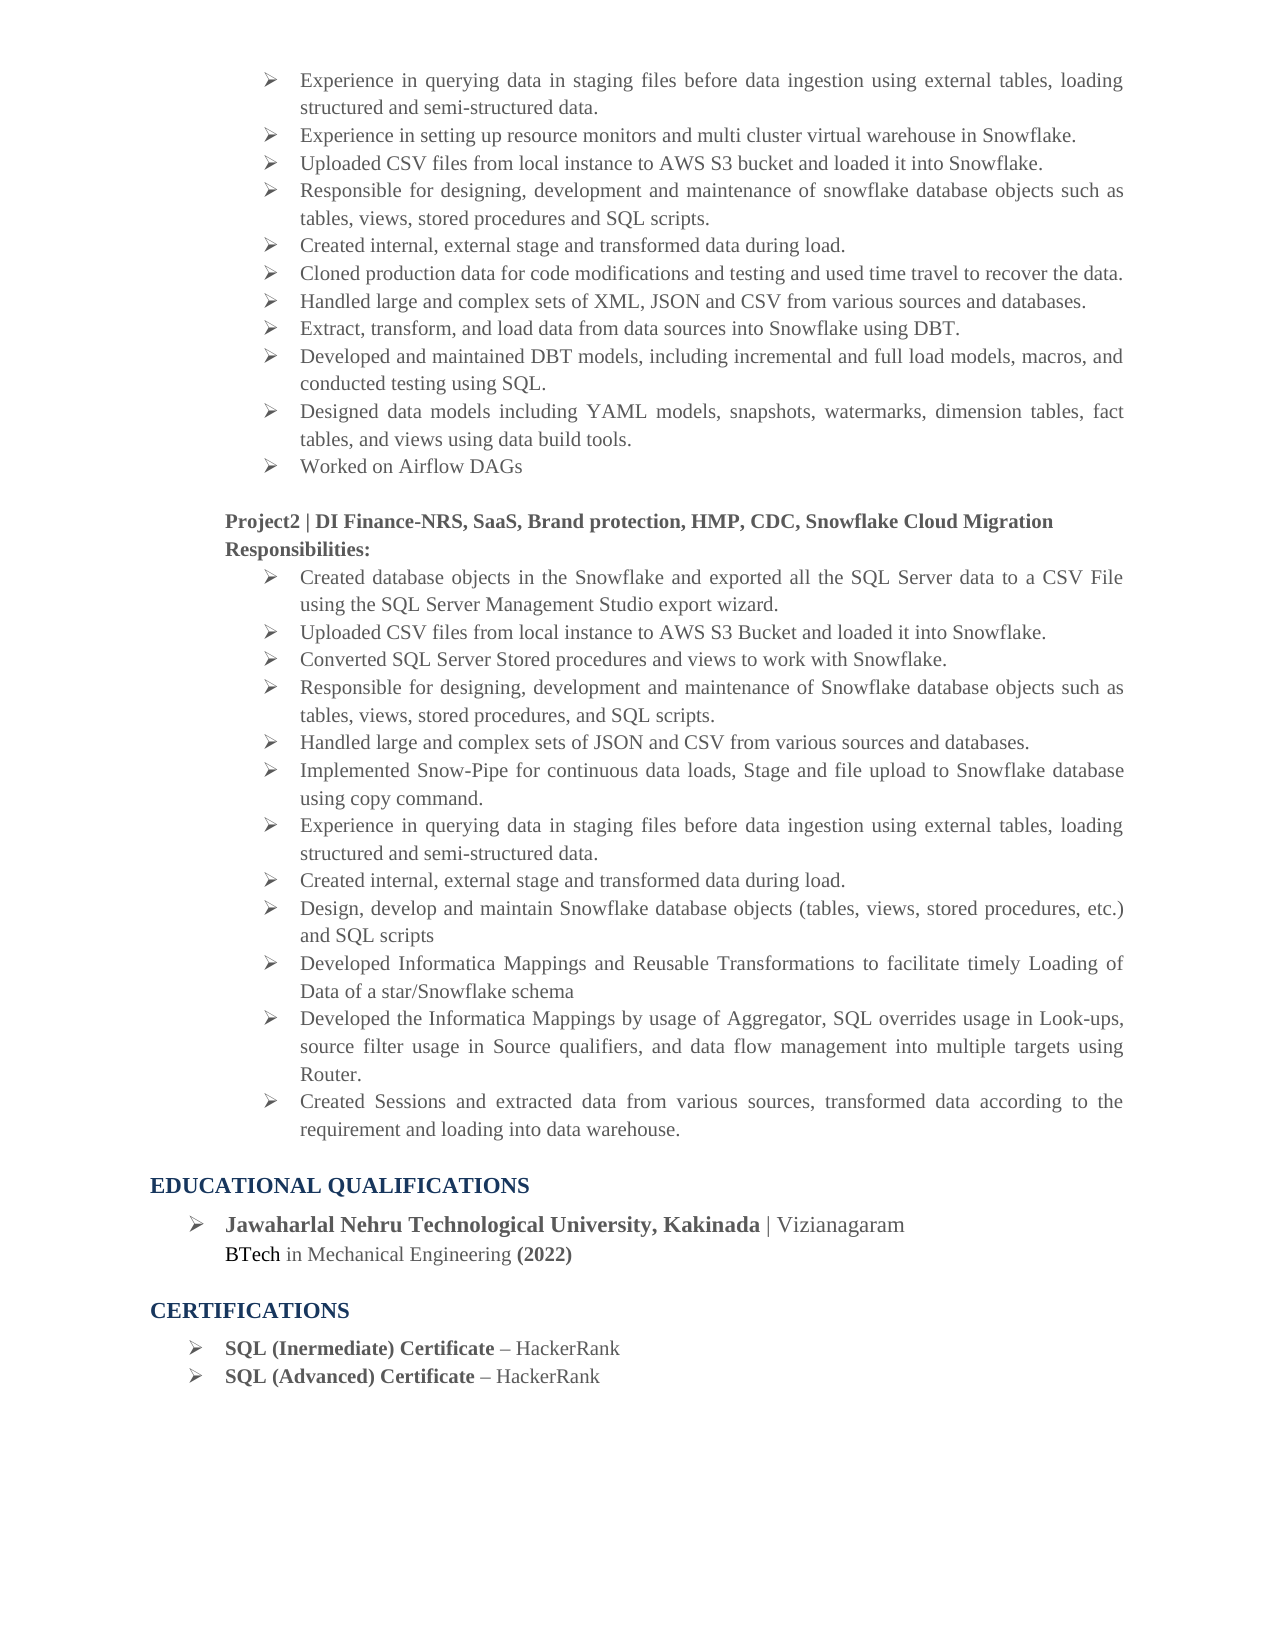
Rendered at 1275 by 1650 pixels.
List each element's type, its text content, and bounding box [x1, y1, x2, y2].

list Responsible for designing, development and maintenance of snowflake database objects such as tables, views, stored procedures and SQL scripts. [262, 178, 1125, 230]
list Extract, transform, and load data from data sources into Snowflake using DBT. [262, 316, 1125, 340]
text Responsibilities: [225, 537, 1125, 561]
list Handled large and complex sets of JSON and CSV from various sources and databases. [262, 730, 1125, 754]
list Responsible for designing, development and maintenance of Snowflake database objects such as tables, views, stored procedures, and SQL scripts. [262, 675, 1125, 727]
list Cloned production data for code modifications and testing and used time travel to recover the data. [262, 261, 1125, 285]
text EDUCATIONAL QUALIFICATIONS [150, 1172, 1125, 1198]
list Developed and maintained DBT models, including incremental and full load models, macros, and conducted testing using SQL. [262, 344, 1125, 395]
list Uploaded CSV files from local instance to AWS S3 Bucket and loaded it into Snowflake. [262, 620, 1125, 644]
list Developed Informatica Mappings and Reusable Transformations to facilitate timely Loading of Data of a star/Snowflake schema [262, 951, 1125, 1003]
list Designed data models including YAML models, snapshots, watermarks, dimension tables, fact tables, and views using data build tools. [262, 399, 1125, 451]
list Experience in setting up resource monitors and multi cluster virtual warehouse in Snowflake. [262, 123, 1125, 147]
list Converted SQL Server Stored procedures and views to work with Snowflake. [262, 647, 1125, 671]
list Created internal, external stage and transformed data during load. [262, 233, 1125, 257]
list Worked on Airflow DAGs [262, 454, 1125, 478]
list Implemented Snow-Pipe for continuous data loads, Stage and file upload to Snowflake database using copy command. [262, 758, 1125, 809]
list SQL (Inermediate) Certificate – HackerRank [187, 1336, 1125, 1360]
list Created database objects in the Snowflake and exported all the SQL Server data to a CSV File using the SQL Server Management Studio export wizard. [262, 564, 1125, 616]
list SQL (Advanced) Certificate – HackerRank [187, 1364, 1125, 1388]
list Experience in querying data in staging files before data ingestion using external tables, loading structured and semi-structured data. [262, 813, 1125, 865]
list Jawaharlal Nehru Technological University, Kakinada | Vizianagaram [187, 1211, 1125, 1238]
list Created Sessions and extracted data from various sources, transformed data according to the requirement and loading into data warehouse. [262, 1089, 1125, 1141]
list Design, develop and maintain Snowflake database objects (tables, views, stored procedures, etc.) and SQL scripts [262, 896, 1125, 947]
text BTech in Mechanical Engineering (2022) [225, 1242, 1125, 1266]
list Experience in querying data in staging files before data ingestion using external tables, loading structured and semi-structured data. [262, 68, 1125, 119]
list Developed the Informatica Mappings by usage of Aggregator, SQL overrides usage in Look-ups, source filter usage in Source qualifiers, and data flow management into multiple targets using Router. [262, 1006, 1125, 1086]
list Handled large and complex sets of XML, JSON and CSV from various sources and databases. [262, 288, 1125, 313]
list Uploaded CSV files from local instance to AWS S3 bucket and loaded it into Snowflake. [262, 151, 1125, 174]
text CERTIFICATIONS [150, 1297, 1125, 1323]
text Project2 | DI Finance-NRS, SaaS, Brand protection, HMP, CDC, Snowflake Cloud Migration [225, 509, 1125, 533]
list Created internal, external stage and transformed data during load. [262, 868, 1125, 892]
